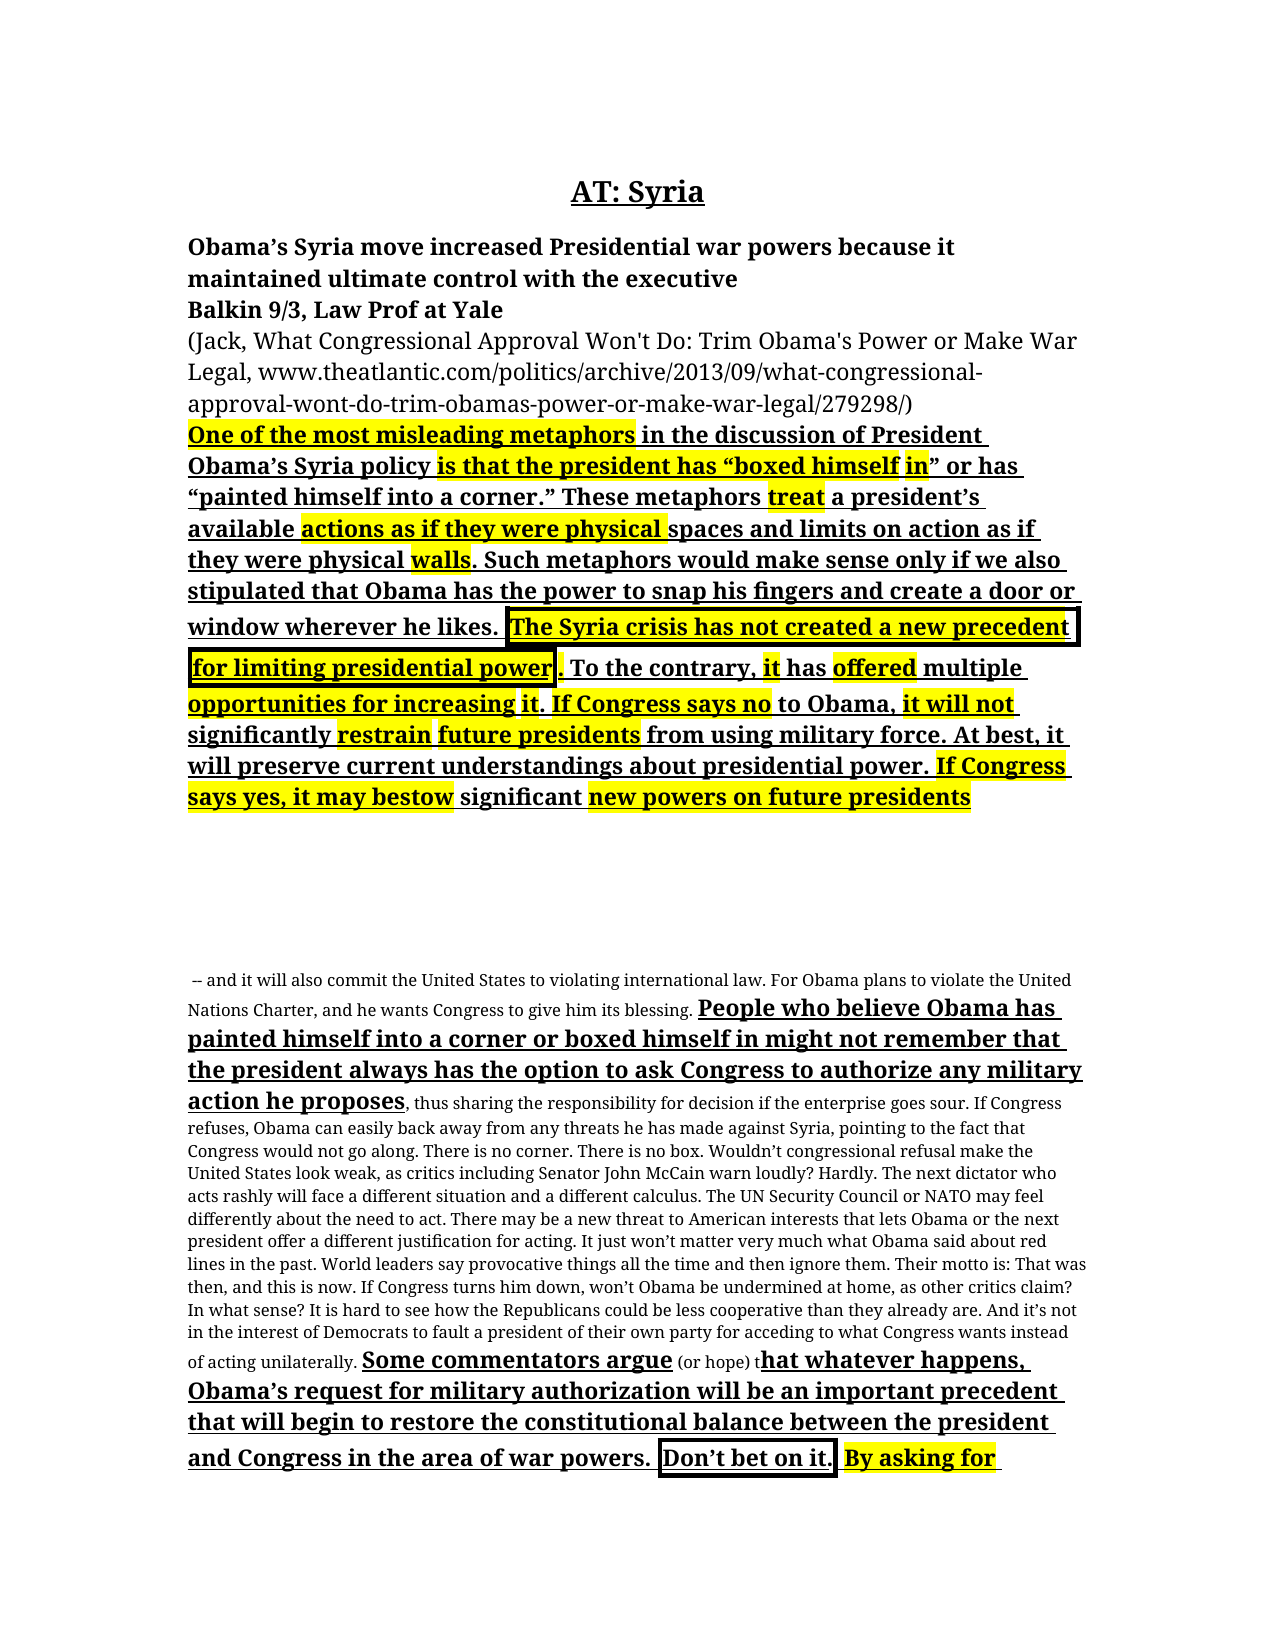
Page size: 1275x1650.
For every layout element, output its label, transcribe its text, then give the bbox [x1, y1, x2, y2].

subtitle AT: Syria [187, 171, 1087, 211]
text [187, 969, 1087, 1478]
text Balkin 9/3, Law Prof at Yale [187, 294, 1087, 325]
text One of the most misleading metaphors in the discussion of President Obama’s Syria policy is that the president has “boxed himself in” or has “painted himself into a corner.” These metaphors treat a president’s available actions as if they were physical spaces and limits on action as if they were physical walls. Such metaphors would make sense only if we also stipulated that Obama has the power to snap his fingers and create a door or window wherever he likes. The Syria crisis has not created a new precedent for limiting presidential power. To the contrary, it has offered multiple opportunities for increasing it. If Congress says no to Obama, it will not significantly restrain future presidents from using military force. At best, it will preserve current understandings about presidential power. If Congress says yes, it may bestow significant new powers on future presidents [187, 419, 1087, 813]
text (Jack, What Congressional Approval Won't Do: Trim Obama's Power or Make War Legal, www.theatlantic.com/politics/archive/2013/09/what-congressional-approval-wont-do-trim-obamas-power-or-make-war-legal/279298/) [187, 325, 1087, 419]
subtitle Obama’s Syria move increased Presidential war powers because it maintained ultimate control with the executive [187, 231, 1087, 294]
